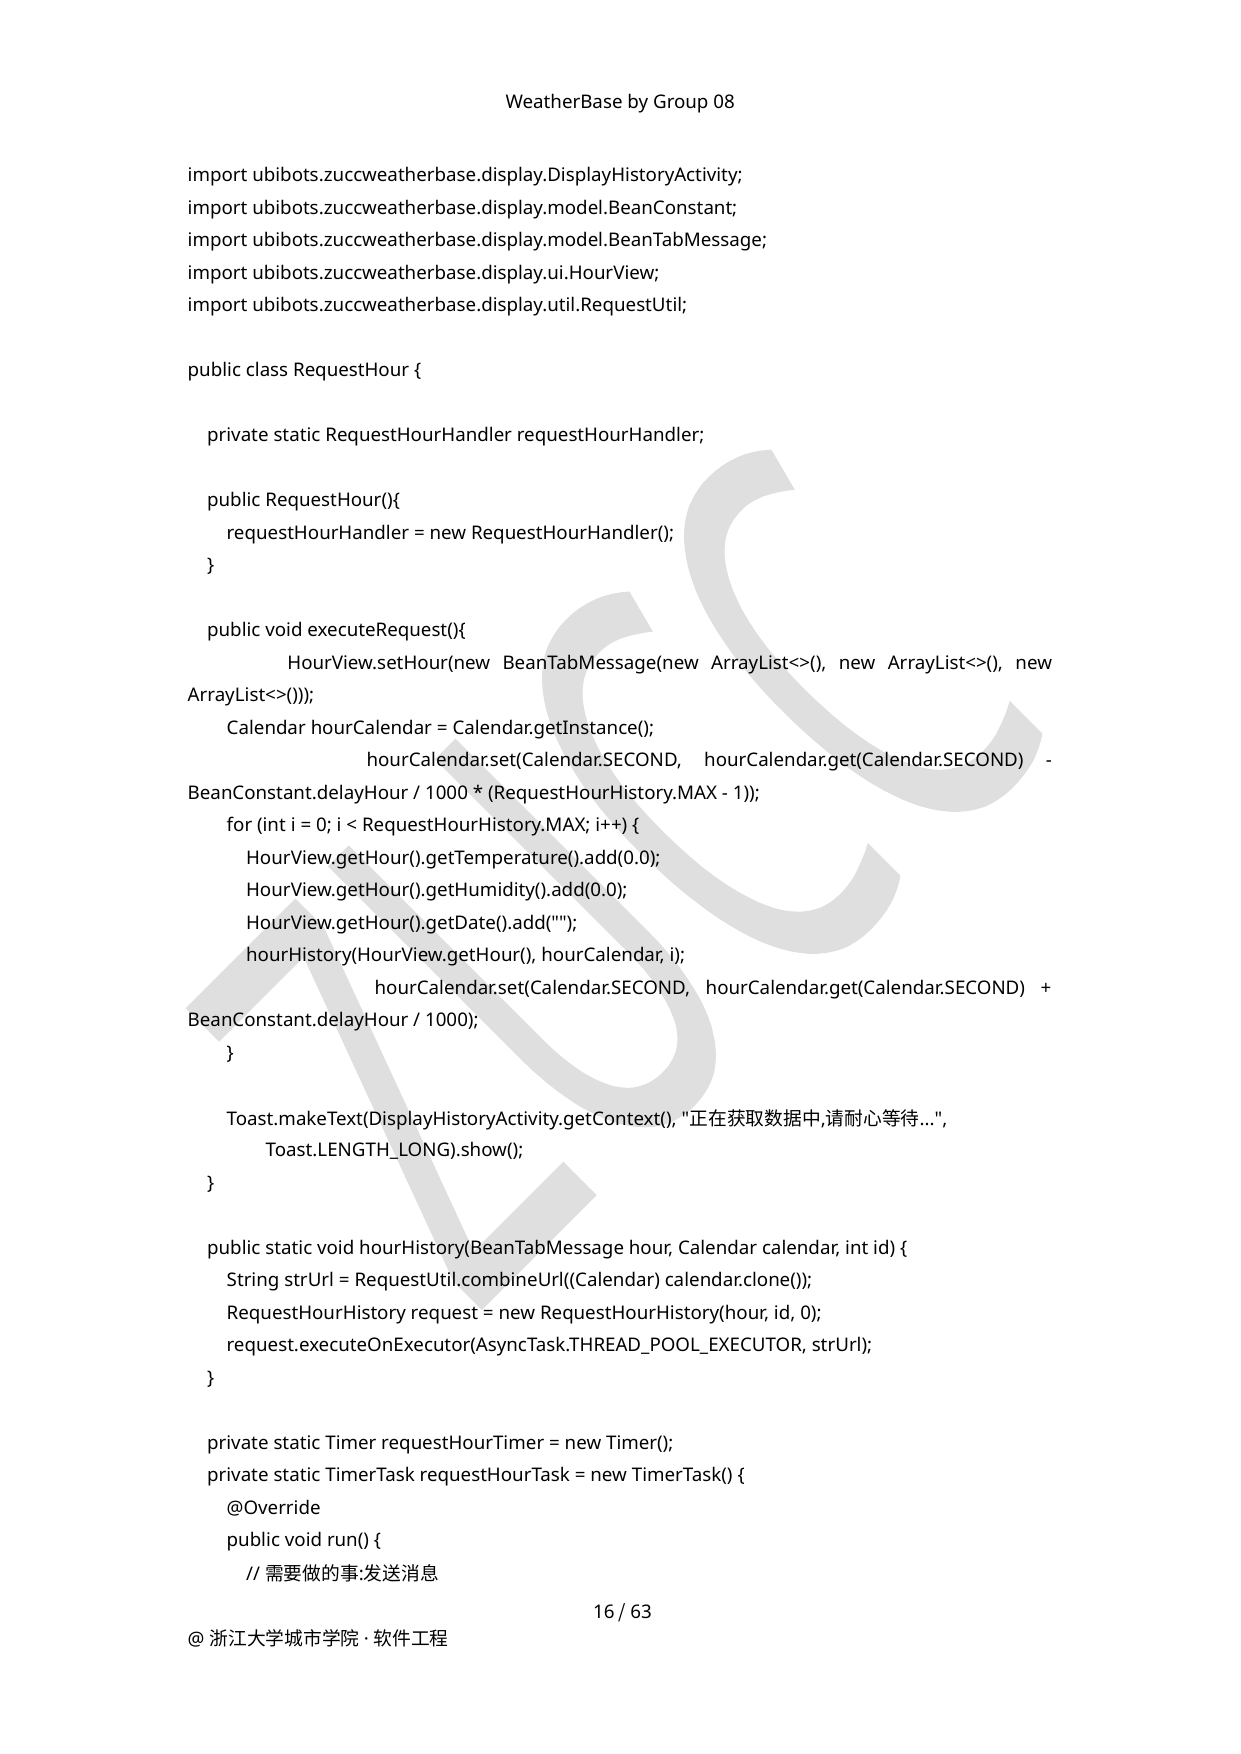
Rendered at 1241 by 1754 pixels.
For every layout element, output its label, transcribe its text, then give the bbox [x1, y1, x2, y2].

text private static RequestHourHandler requestHourHandler; [187, 418, 1053, 451]
text String strUrl = RequestUtil.combineUrl((Calendar) calendar.clone()); [187, 1263, 1053, 1296]
text Calendar hourCalendar = Calendar.getInstance(); [187, 711, 1053, 743]
text hourCalendar.set(Calendar.SECOND, hourCalendar.get(Calendar.SECOND) + BeanConstant.delayHour / 1000); [187, 971, 1053, 1036]
text public class RequestHour { [187, 353, 1053, 386]
text HourView.getHour().getTemperature().add(0.0); [187, 841, 1053, 873]
text // 需要做的事:发送消息 [187, 1556, 1053, 1588]
text HourView.getHour().getHumidity().add(0.0); [187, 873, 1053, 906]
text } [187, 1166, 1053, 1198]
text Toast.LENGTH_LONG).show(); [187, 1133, 1053, 1166]
text public static void hourHistory(BeanTabMessage hour, Calendar calendar, int id) { [187, 1231, 1053, 1263]
text Toast.makeText(DisplayHistoryActivity.getContext(), "正在获取数据中,请耐心等待...", [187, 1101, 1053, 1133]
text hourHistory(HourView.getHour(), hourCalendar, i); [187, 938, 1053, 971]
text import ubibots.zuccweatherbase.display.util.RequestUtil; [187, 288, 1053, 321]
text import ubibots.zuccweatherbase.display.model.BeanTabMessage; [187, 223, 1053, 256]
text HourView.getHour().getDate().add(""); [187, 906, 1053, 938]
text public void run() { [187, 1523, 1053, 1556]
text } [187, 1036, 1053, 1068]
text private static Timer requestHourTimer = new Timer(); [187, 1426, 1053, 1458]
text RequestHourHistory request = new RequestHourHistory(hour, id, 0); [187, 1296, 1053, 1328]
text import ubibots.zuccweatherbase.display.ui.HourView; [187, 256, 1053, 288]
text @Override [187, 1491, 1053, 1523]
text import ubibots.zuccweatherbase.display.model.BeanConstant; [187, 191, 1053, 223]
text public RequestHour(){ [187, 483, 1053, 516]
text HourView.setHour(new BeanTabMessage(new ArrayList<>(), new ArrayList<>(), new ArrayList<>())); [187, 646, 1053, 711]
text } [187, 548, 1053, 581]
text requestHourHandler = new RequestHourHandler(); [187, 516, 1053, 548]
text hourCalendar.set(Calendar.SECOND, hourCalendar.get(Calendar.SECOND) - BeanConstant.delayHour / 1000 * (RequestHourHistory.MAX - 1)); [187, 743, 1053, 808]
text for (int i = 0; i < RequestHourHistory.MAX; i++) { [187, 808, 1053, 841]
text private static TimerTask requestHourTask = new TimerTask() { [187, 1458, 1053, 1491]
text } [187, 1361, 1053, 1393]
text public void executeRequest(){ [187, 613, 1053, 646]
text import ubibots.zuccweatherbase.display.DisplayHistoryActivity; [187, 158, 1053, 191]
text request.executeOnExecutor(AsyncTask.THREAD_POOL_EXECUTOR, strUrl); [187, 1328, 1053, 1361]
